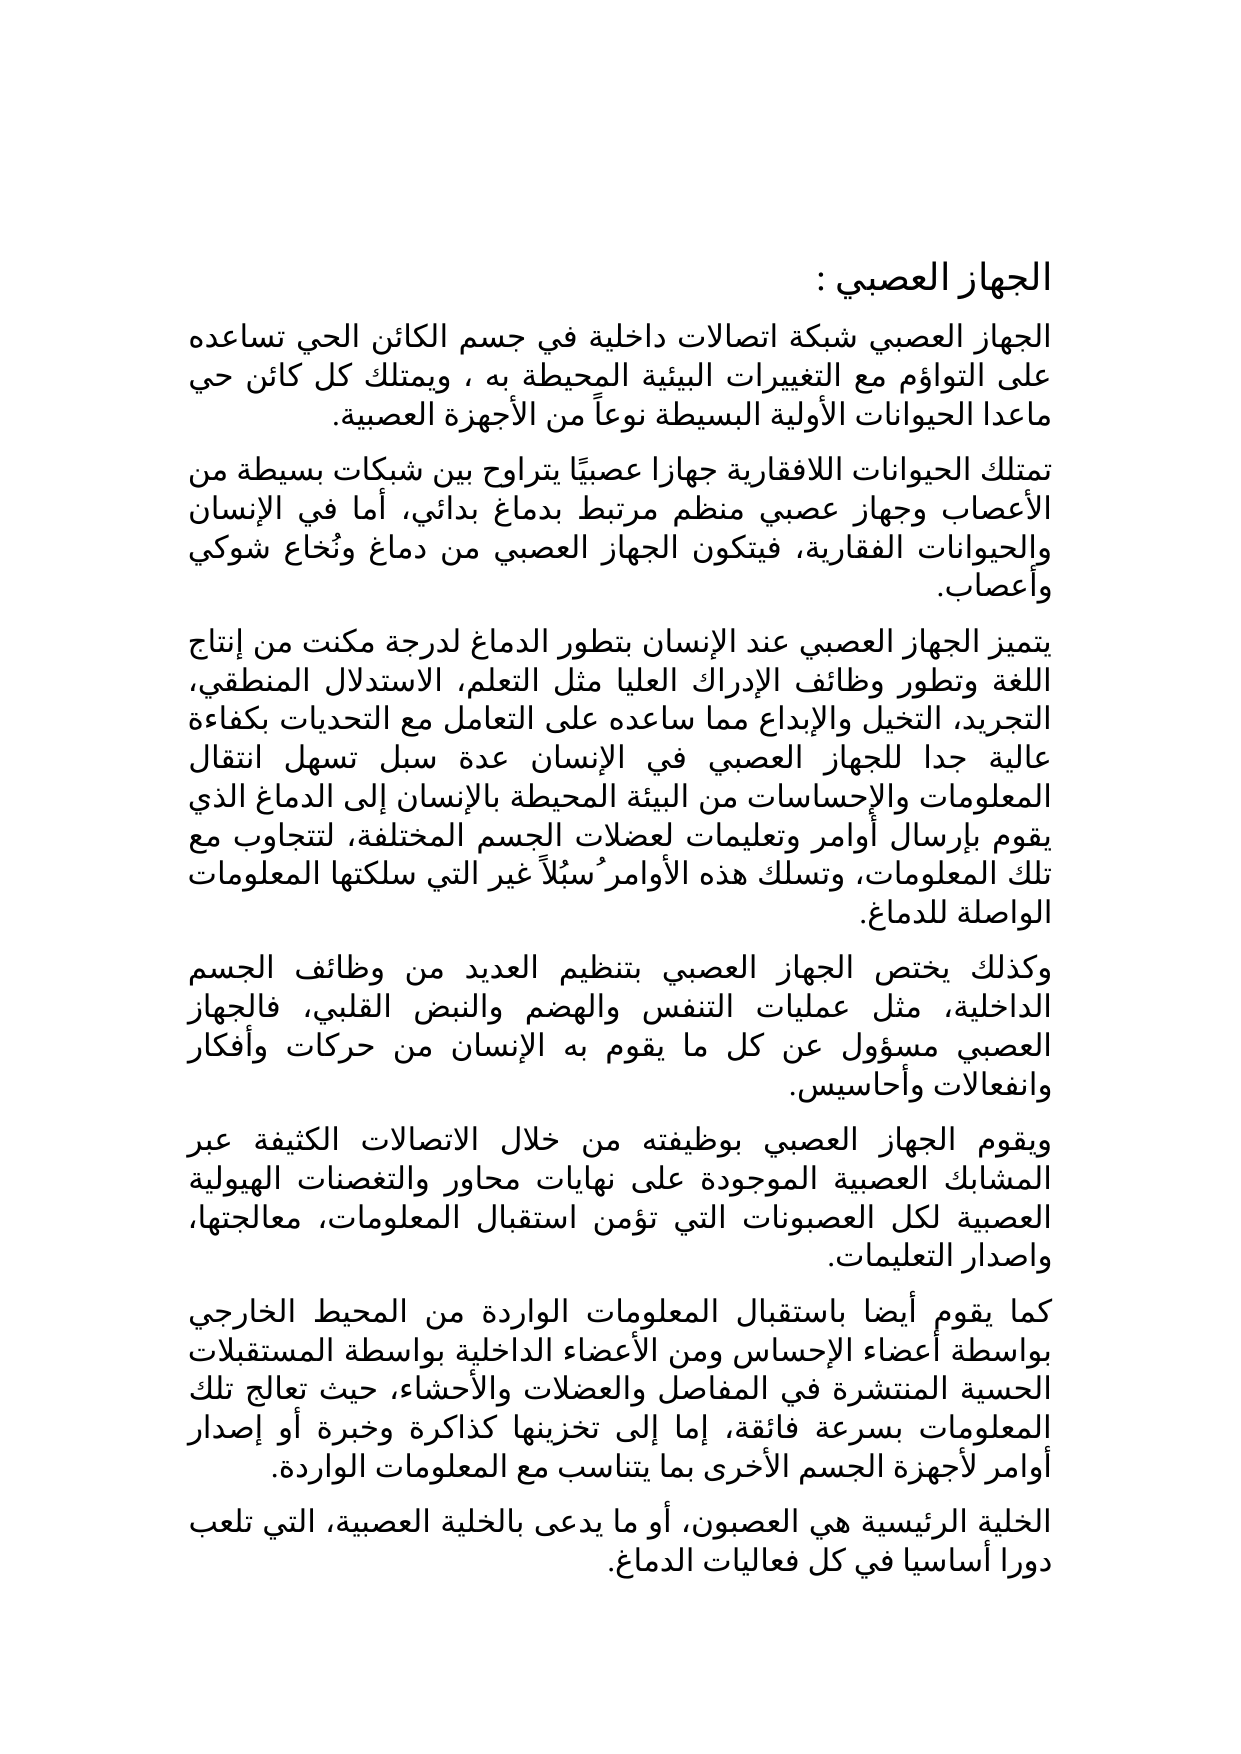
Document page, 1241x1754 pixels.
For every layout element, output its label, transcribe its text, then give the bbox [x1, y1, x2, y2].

text يتميز الجهاز العصبي عند الإنسان بتطور الدماغ لدرجة مكنت من إنتاج اللغة وتطور وظائف الإدراك العليا مثل التعلم، الاستدلال المنطقي، التجريد، التخيل والإبداع مما ساعده على التعامل مع التحديات بكفاءة عالية جدا للجهاز العصبي في الإنسان عدة سبل تسهل انتقال المعلومات والإحساسات من البيئة المحيطة بالإنسان إلى الدماغ الذي يقوم بإرسال أوامر وتعليمات لعضلات الجسم المختلفة، لتتجاوب مع تلك المعلومات، وتسلك هذه الأوامر ُسبُلاً غير التي سلكتها المعلومات الواصلة للدماغ. [187, 623, 1053, 930]
text كما يقوم أيضا باستقبال المعلومات الواردة من المحيط الخارجي بواسطة أعضاء الإحساس ومن الأعضاء الداخلية بواسطة المستقبلات الحسية المنتشرة في المفاصل والعضلات والأحشاء، حيث تعالج تلك المعلومات بسرعة فائقة، إما إلى تخزينها كذاكرة وخبرة أو إصدار أوامر لأجهزة الجسم الأخرى بما يتناسب مع المعلومات الواردة. [187, 1293, 1053, 1484]
text تمتلك الحيوانات اللافقارية جهازا عصبيًا يتراوح بين شبكات بسيطة من الأعصاب وجهاز عصبي منظم مرتبط بدماغ بدائي، أما في الإنسان والحيوانات الفقارية، فيتكون الجهاز العصبي من دماغ ونُخاع شوكي وأعصاب. [187, 451, 1053, 603]
text ويقوم الجهاز العصبي بوظيفته من خلال الاتصالات الكثيفة عبر المشابك العصبية الموجودة على نهايات محاور والتغصنات الهيولية العصبية لكل العصبونات التي تؤمن استقبال المعلومات، معالجتها، واصدار التعليمات. [187, 1121, 1053, 1273]
text الجهاز العصبي شبكة اتصالات داخلية في جسم الكائن الحي تساعده على التواؤم مع التغييرات البيئية المحيطة به ، ويمتلك كل كائن حي ماعدا الحيوانات الأولية البسيطة نوعاً من الأجهزة العصبية. [187, 318, 1053, 432]
text الخلية الرئيسية هي العصبون، أو ما يدعى بالخلية العصبية، التي تلعب دورا أساسيا في كل فعاليات الدماغ. [187, 1503, 1053, 1578]
text الجهاز العصبي : [187, 255, 1053, 298]
text وكذلك يختص الجهاز العصبي بتنظيم العديد من وظائف الجسم الداخلية، مثل عمليات التنفس والهضم والنبض القلبي، فالجهاز العصبي مسؤول عن كل ما يقوم به الإنسان من حركات وأفكار وانفعالات وأحاسيس. [187, 950, 1053, 1102]
